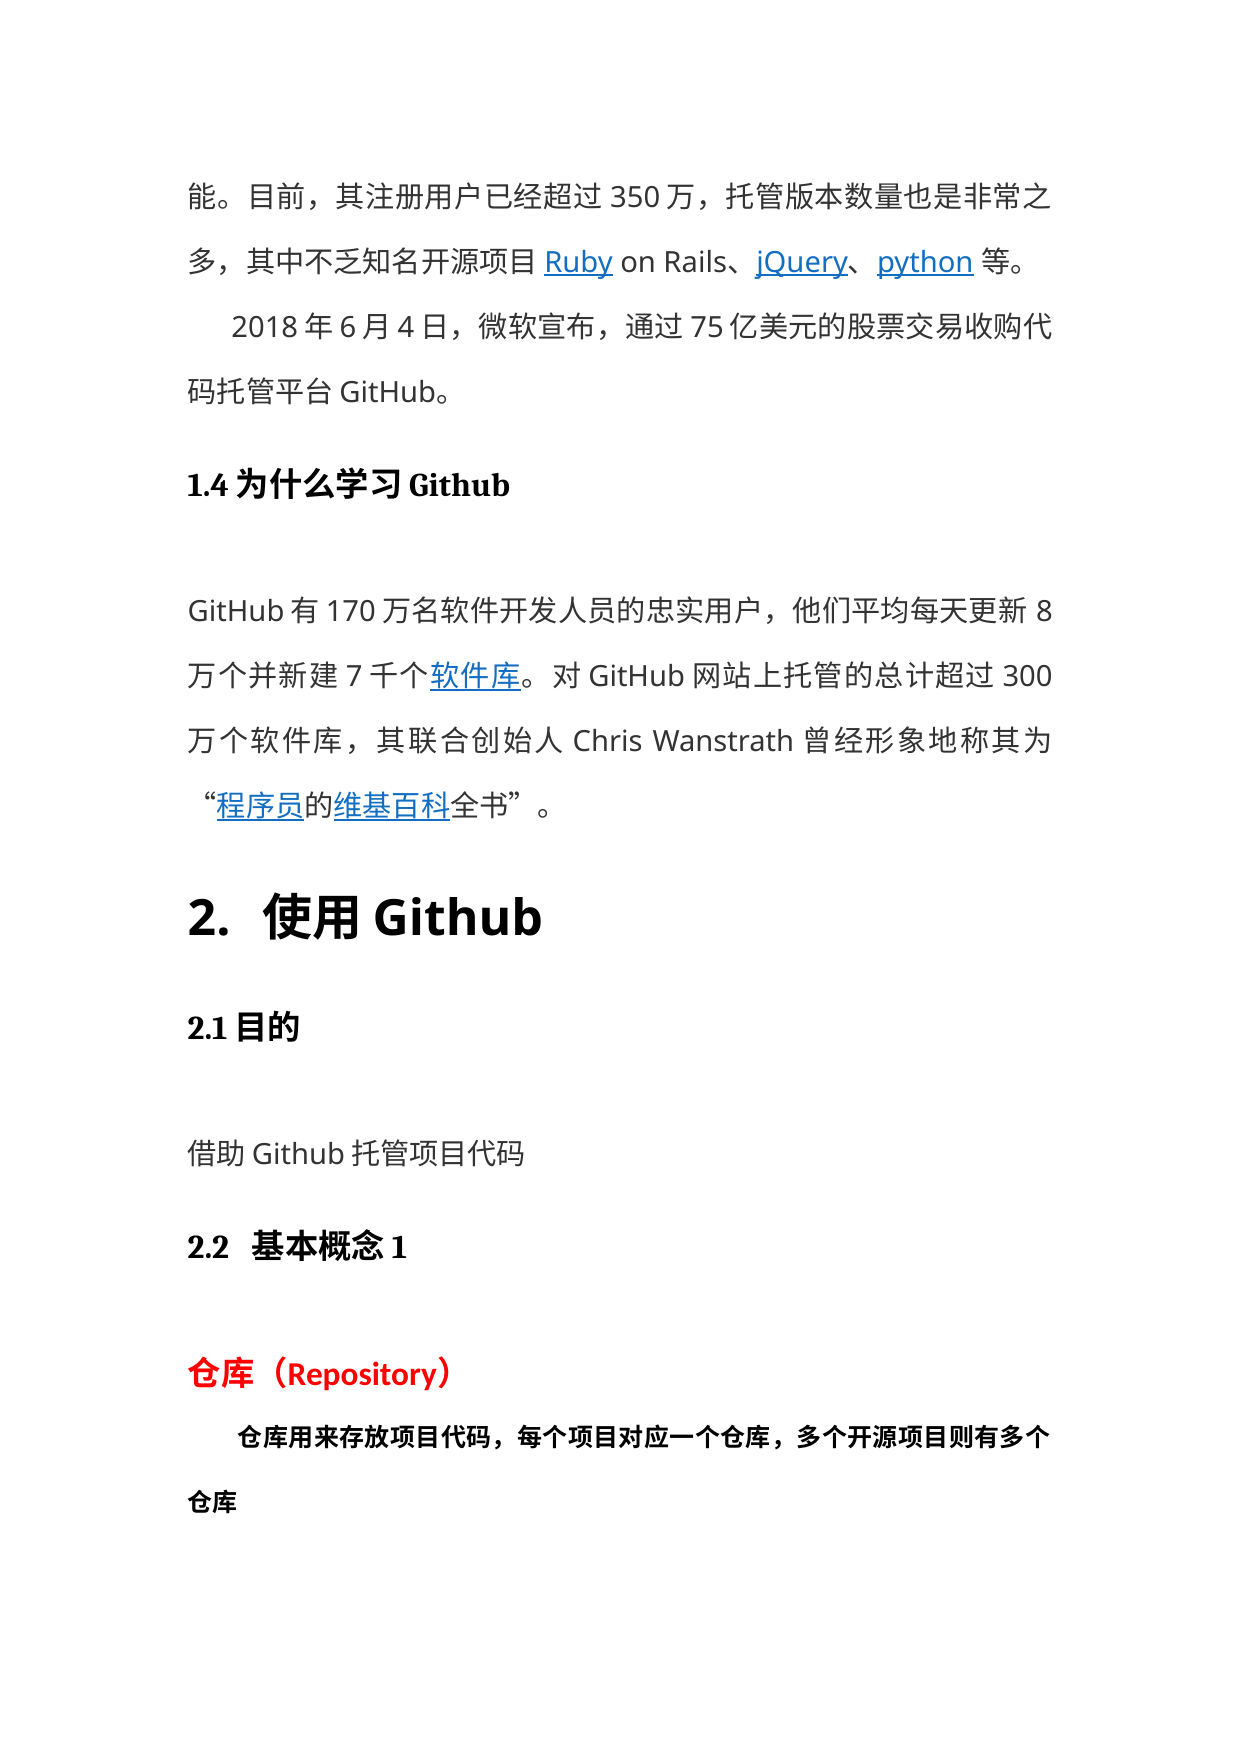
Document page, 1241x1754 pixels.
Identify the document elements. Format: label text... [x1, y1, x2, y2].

text 仓库用来存放项目代码，每个项目对应一个仓库，多个开源项目则有多个仓库 [187, 1403, 1053, 1533]
text 2018年6月4日，微软宣布，通过75亿美元的股票交易收购代码托管平台GitHub。 [187, 292, 1053, 422]
text 借助Github托管项目代码 [187, 1119, 1053, 1184]
subtitle 2.1目的 [187, 992, 1053, 1057]
subtitle 1.4为什么学习Github [187, 449, 1053, 514]
text 仓库（Repository） [187, 1338, 1053, 1403]
text GitHub有170万名软件开发人员的忠实用户，他们平均每天更新8万个并新建7千个软件库。对GitHub网站上托管的总计超过300万个软件库，其联合创始人Chris Wanstrath曾经形象地称其为“程序员的维基百科全书”。 [187, 576, 1053, 836]
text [187, 162, 1053, 292]
subtitle 基本概念1 [187, 1211, 1053, 1276]
subtitle 使用Github [187, 865, 1053, 963]
